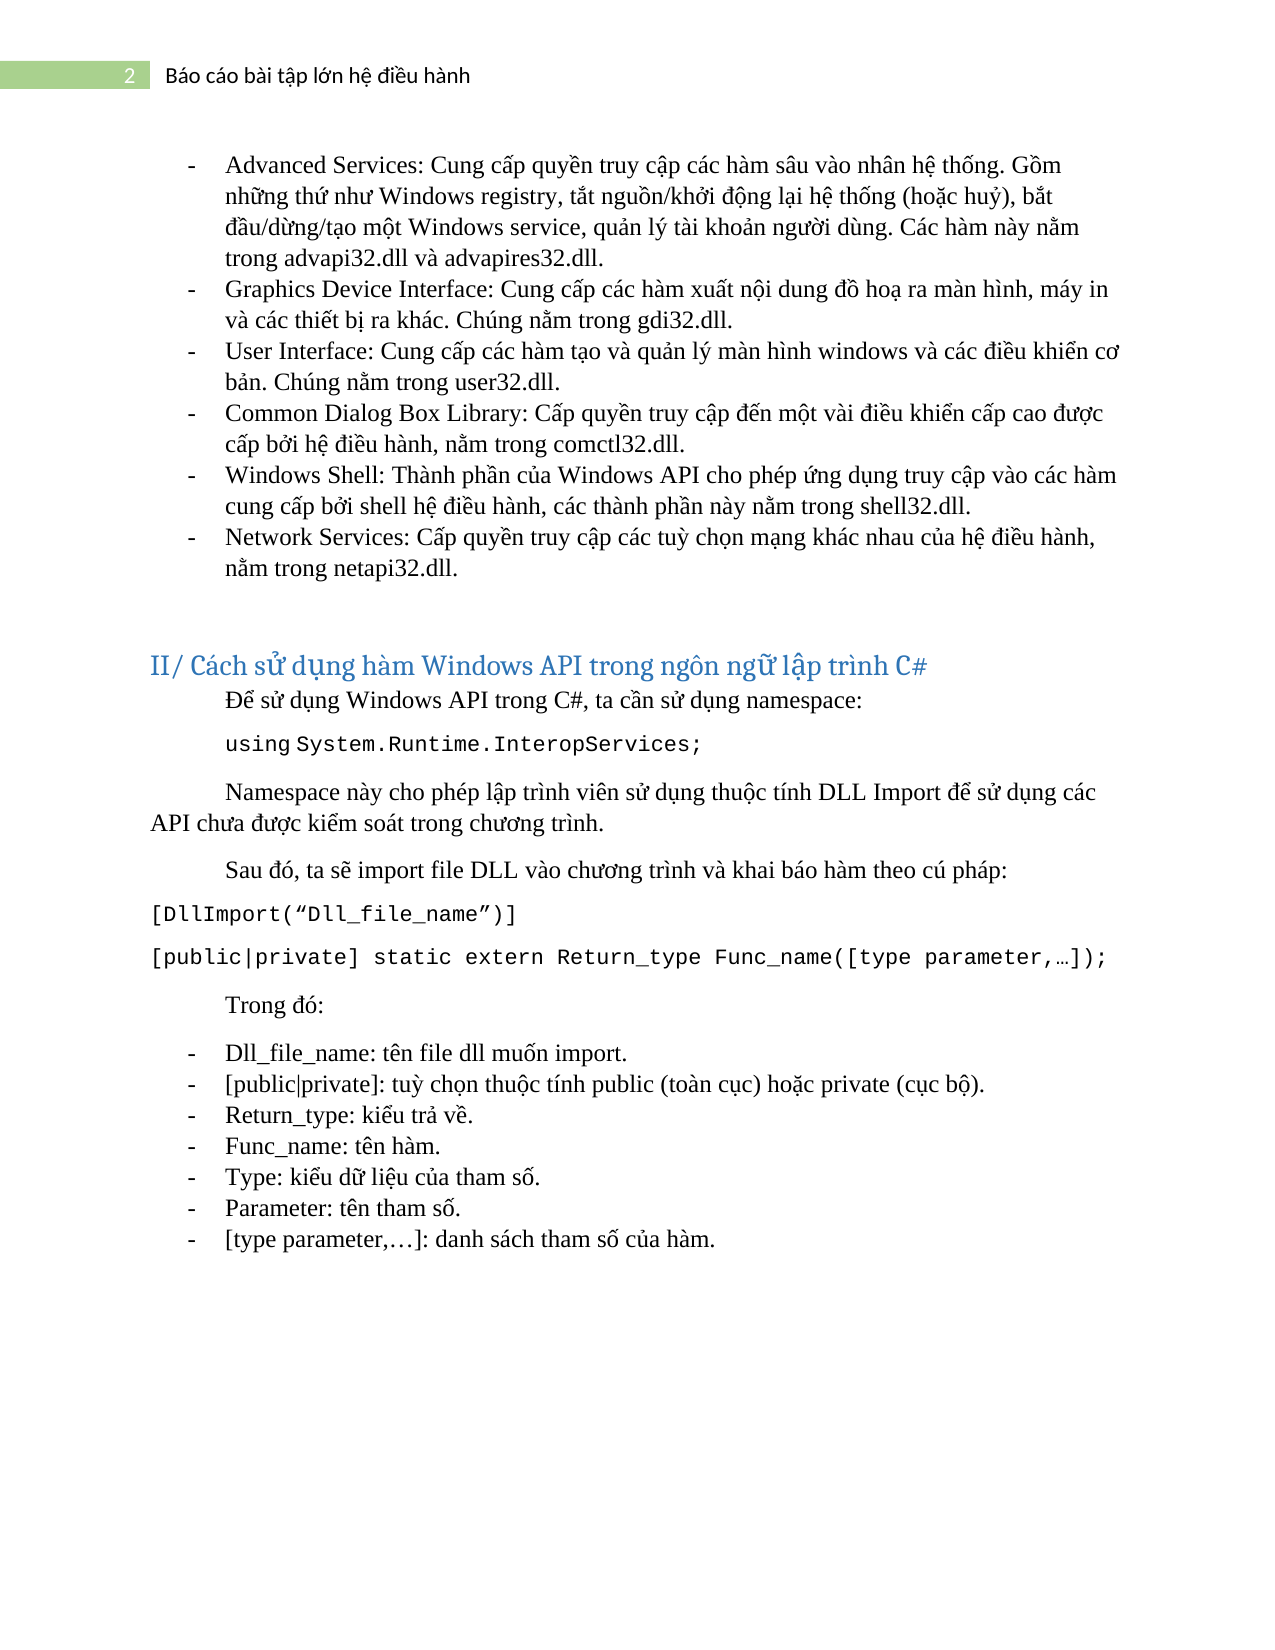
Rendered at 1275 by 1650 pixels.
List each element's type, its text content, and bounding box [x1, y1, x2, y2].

list Windows Shell: Thành phần của Windows API cho phép ứng dụng truy cập vào các hàm cung cấp bởi shell hệ điều hành, các thành phần này nằm trong shell32.dll. [187, 460, 1125, 520]
list Parameter: tên tham số. [187, 1193, 1125, 1222]
list Common Dialog Box Library: Cấp quyền truy cập đến một vài điều khiển cấp cao được cấp bởi hệ điều hành, nằm trong comctl32.dll. [187, 398, 1125, 458]
list Network Services: Cấp quyền truy cập các tuỳ chọn mạng khác nhau của hệ điều hành, nằm trong netapi32.dll. [187, 522, 1125, 582]
list Advanced Services: Cung cấp quyền truy cập các hàm sâu vào nhân hệ thống. Gồm những thứ như Windows registry, tắt nguồn/khởi động lại hệ thống (hoặc huỷ), bắt đầu/dừng/tạo một Windows service, quản lý tài khoản người dùng. Các hàm này nằm trong advapi32.dll và advapires32.dll. [187, 150, 1125, 272]
list [type parameter,…]: danh sách tham số của hàm. [187, 1224, 1125, 1253]
list Func_name: tên hàm. [187, 1131, 1125, 1159]
text Để sử dụng Windows API trong C#, ta cần sử dụng namespace: [150, 685, 1125, 714]
list Dll_file_name: tên file dll muốn import. [187, 1038, 1125, 1066]
text [public|private] static extern Return_type Func_name([type parameter,…]); [150, 947, 1125, 971]
list User Interface: Cung cấp các hàm tạo và quản lý màn hình windows và các điều khiển cơ bản. Chúng nằm trong user32.dll. [187, 336, 1125, 396]
text [DllImport(“Dll_file_name”)] [150, 903, 1125, 928]
text Namespace này cho phép lập trình viên sử dụng thuộc tính DLL Import để sử dụng các API chưa được kiểm soát trong chương trình. [150, 777, 1125, 836]
text Trong đó: [150, 990, 1125, 1019]
text Sau đó, ta sẽ import file DLL vào chương trình và khai báo hàm theo cú pháp: [150, 855, 1125, 884]
list Return_type: kiểu trả về. [187, 1100, 1125, 1128]
list Type: kiểu dữ liệu của tham số. [187, 1162, 1125, 1191]
list [public|private]: tuỳ chọn thuộc tính public (toàn cục) hoặc private (cục bộ). [187, 1069, 1125, 1097]
subtitle II/ Cách sử dụng hàm Windows API trong ngôn ngữ lập trình C# [150, 649, 1125, 682]
list Graphics Device Interface: Cung cấp các hàm xuất nội dung đồ hoạ ra màn hình, máy in và các thiết bị ra khác. Chúng nằm trong gdi32.dll. [187, 274, 1125, 334]
text using System.Runtime.InteropServices; [150, 733, 1125, 758]
